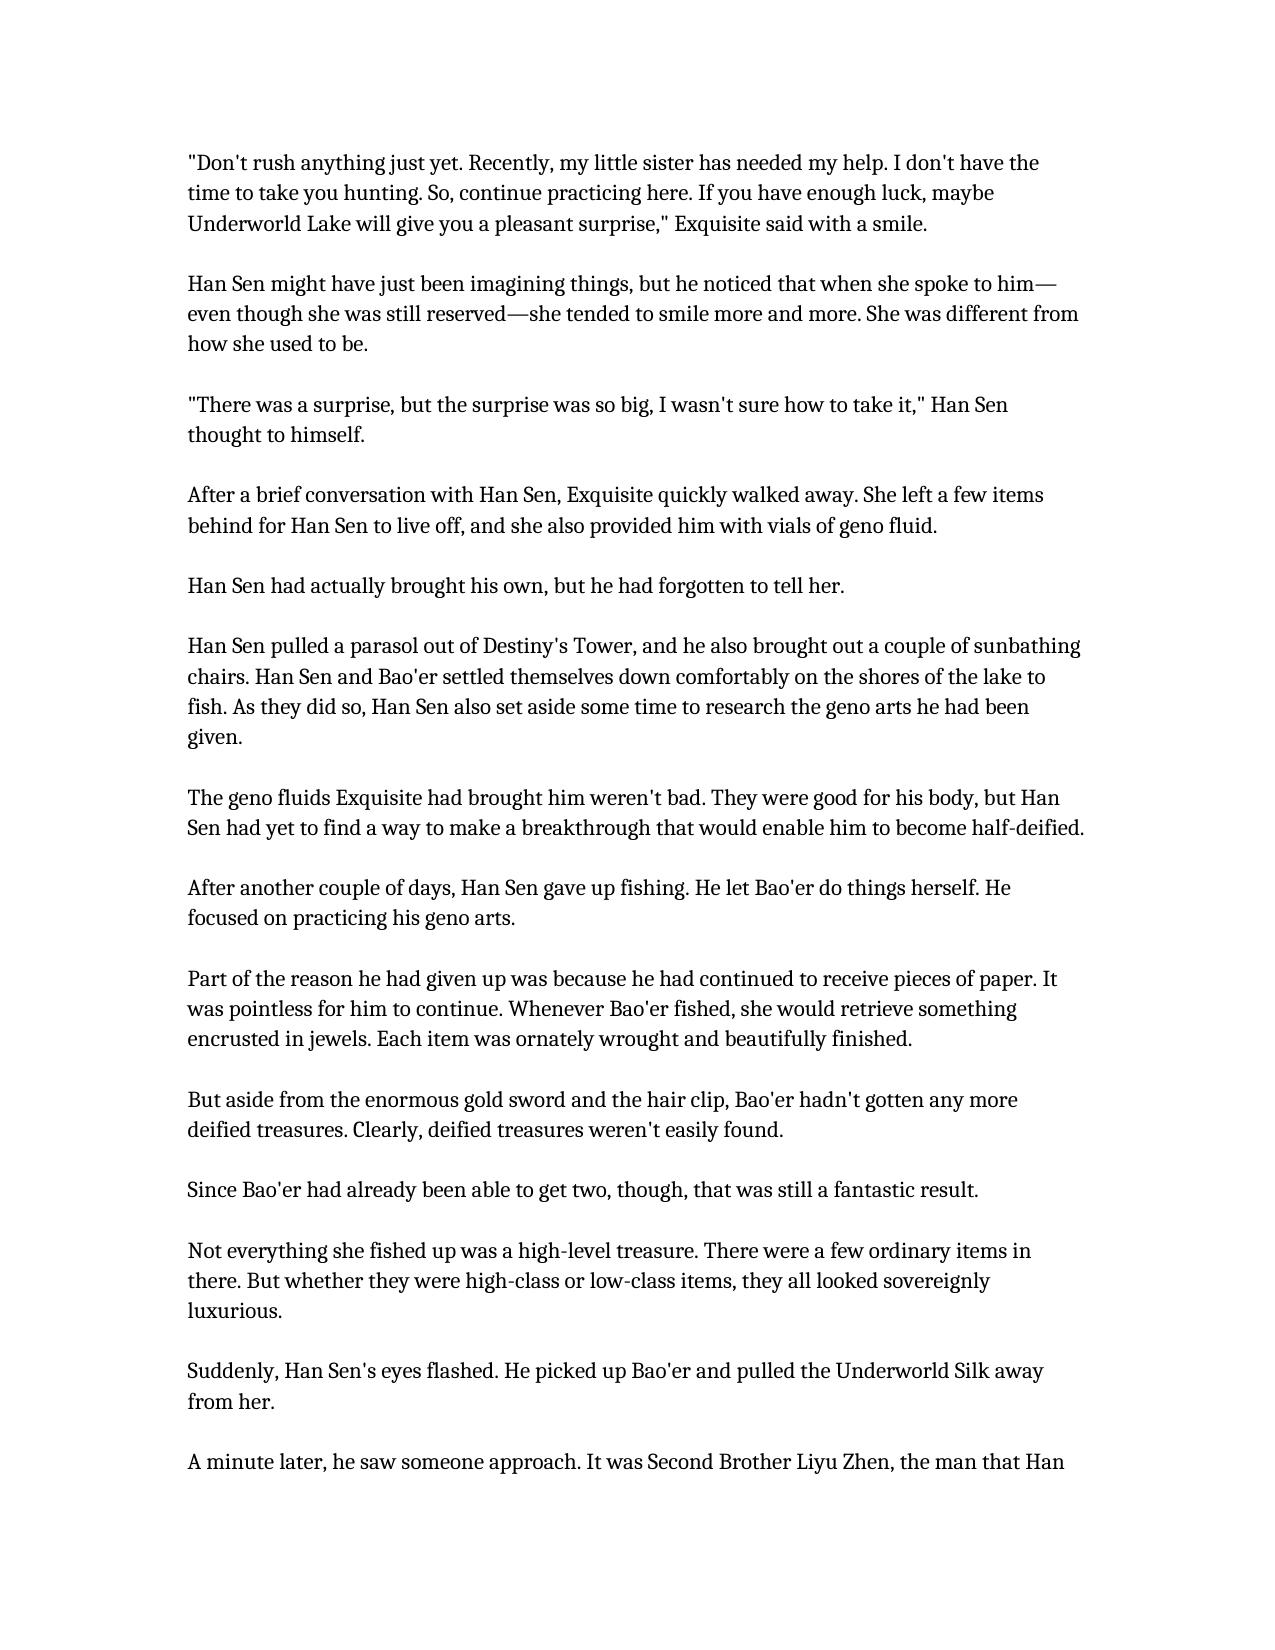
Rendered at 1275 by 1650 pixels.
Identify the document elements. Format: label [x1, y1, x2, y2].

text [187, 150, 1087, 1475]
